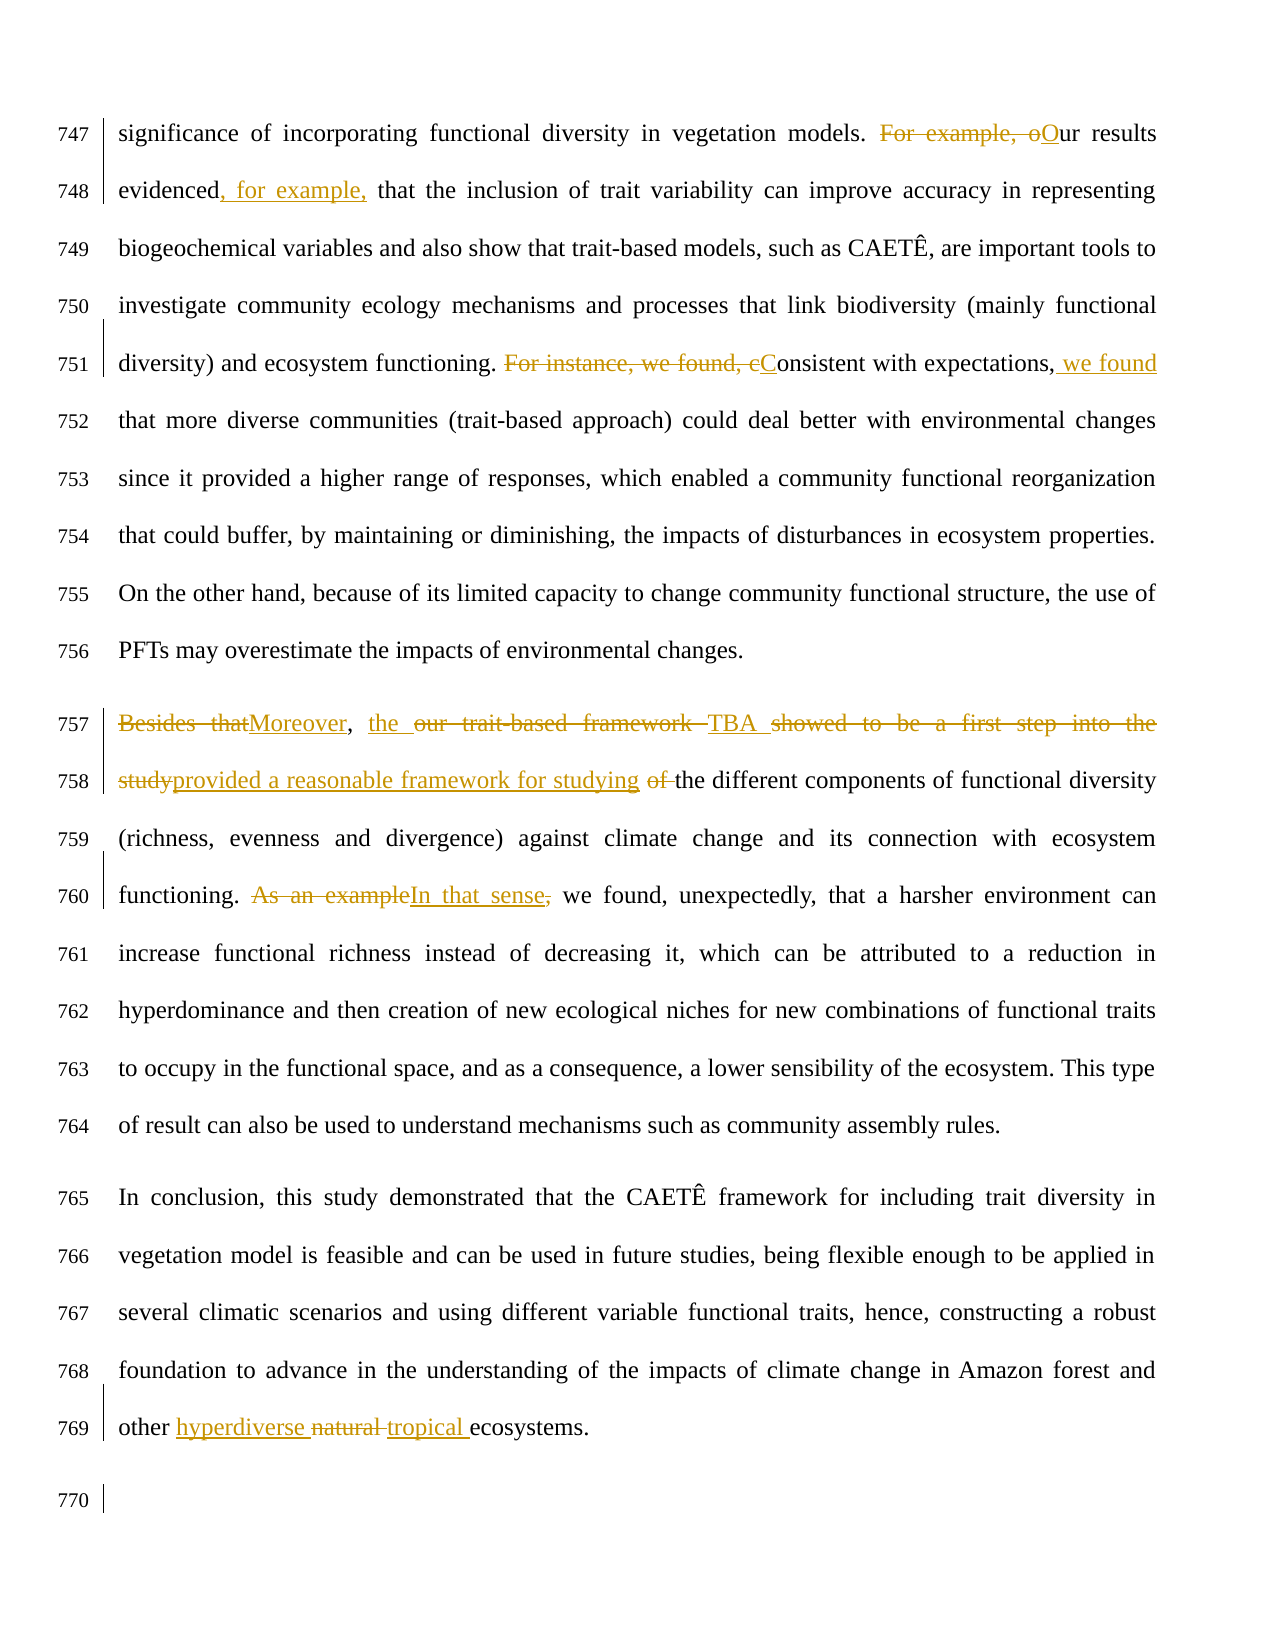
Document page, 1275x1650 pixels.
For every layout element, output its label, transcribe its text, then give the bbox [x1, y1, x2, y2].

text In conclusion, this study demonstrated that the CAETÊ framework for including trait diversity in vegetation model is feasible and can be used in future studies, being flexible enough to be applied in several climatic scenarios and using different variable functional traits, hence, constructing a robust foundation to advance in the understanding of the impacts of climate change in Amazon forest and other ecosystems. [118, 1182, 1157, 1441]
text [118, 118, 1157, 664]
text , the different components of functional diversity (richness, evenness and divergence) against climate change and its connection with ecosystem functioning. we found, unexpectedly, that a harsher environment can increase functional richness instead of decreasing it, which can be attributed to a reduction in hyperdominance and then creation of new ecological niches for new combinations of functional traits to occupy in the functional space, and as a consequence, a lower sensibility of the ecosystem. This type of result can also be used to understand mechanisms such as community assembly rules. [118, 708, 1157, 1139]
